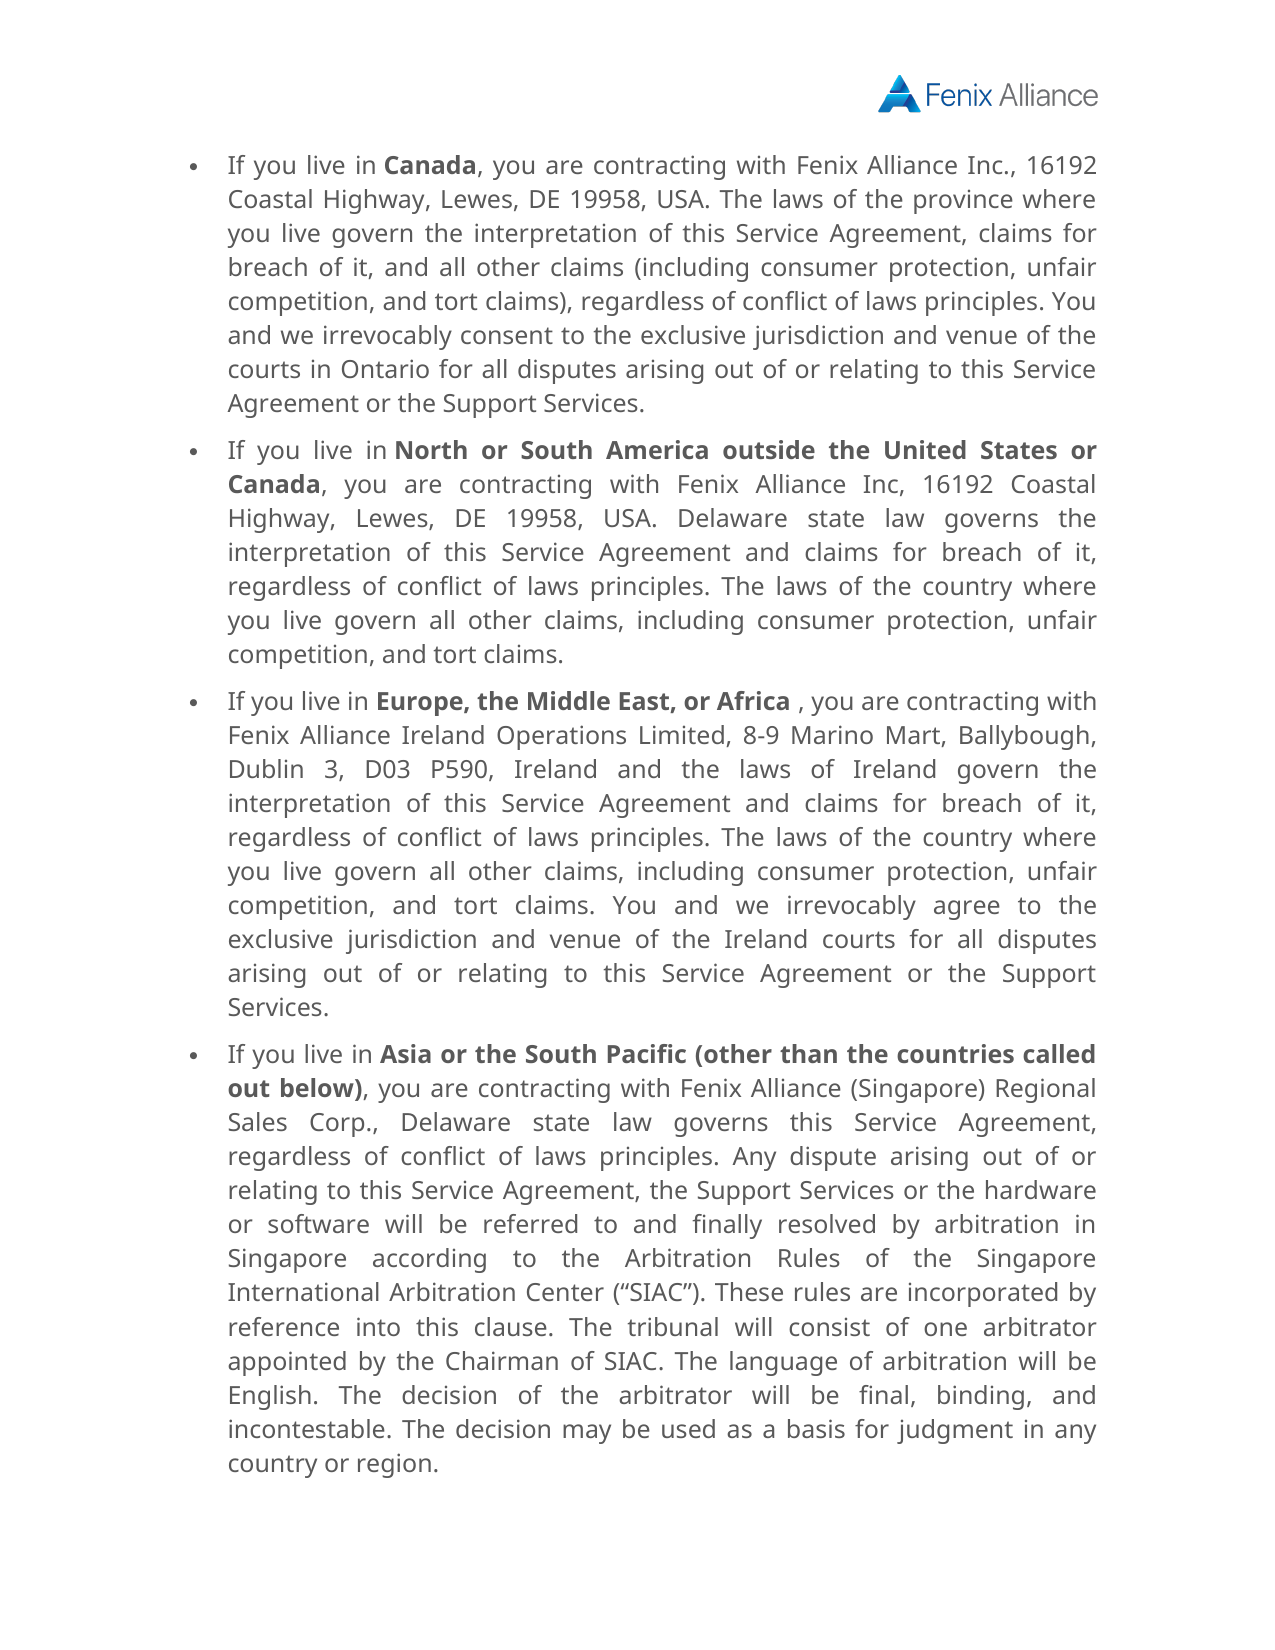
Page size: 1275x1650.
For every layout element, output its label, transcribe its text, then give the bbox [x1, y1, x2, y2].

picture [878, 75, 1098, 113]
list If you live in Europe, the Middle East, or Africa , you are contracting with Fenix Alliance Ireland Operations Limited, 8-9 Marino Mart, Ballybough, Dublin 3, D03 P590, Ireland and the laws of Ireland govern the interpretation of this Service Agreement and claims for breach of it, regardless of conflict of laws principles. The laws of the country where you live govern all other claims, including consumer protection, unfair competition, and tort claims. You and we irrevocably agree to the exclusive jurisdiction and venue of the Ireland courts for all disputes arising out of or relating to this Service Agreement or the Support Services. [190, 683, 1098, 1024]
list If you live in Asia or the South Pacific (other than the countries called out below), you are contracting with Fenix Alliance (Singapore) Regional Sales Corp., Delaware state law governs this Service Agreement, regardless of conflict of laws principles. Any dispute arising out of or relating to this Service Agreement, the Support Services or the hardware or software will be referred to and finally resolved by arbitration in Singapore according to the Arbitration Rules of the Singapore International Arbitration Center (“SIAC”). These rules are incorporated by reference into this clause. The tribunal will consist of one arbitrator appointed by the Chairman of SIAC. The language of arbitration will be English. The decision of the arbitrator will be final, binding, and incontestable. The decision may be used as a basis for judgment in any country or region. [190, 1037, 1098, 1479]
list If you live in North or South America outside the United States or Canada, you are contracting with Fenix Alliance Inc, 16192 Coastal Highway, Lewes, DE 19958, USA. Delaware state law governs the interpretation of this Service Agreement and claims for breach of it, regardless of conflict of laws principles. The laws of the country where you live govern all other claims, including consumer protection, unfair competition, and tort claims. [190, 433, 1098, 671]
list If you live in Canada, you are contracting with Fenix Alliance Inc., 16192 Coastal Highway, Lewes, DE 19958, USA. The laws of the province where you live govern the interpretation of this Service Agreement, claims for breach of it, and all other claims (including consumer protection, unfair competition, and tort claims), regardless of conflict of laws principles. You and we irrevocably consent to the exclusive jurisdiction and venue of the courts in Ontario for all disputes arising out of or relating to this Service Agreement or the Support Services. [190, 148, 1098, 420]
